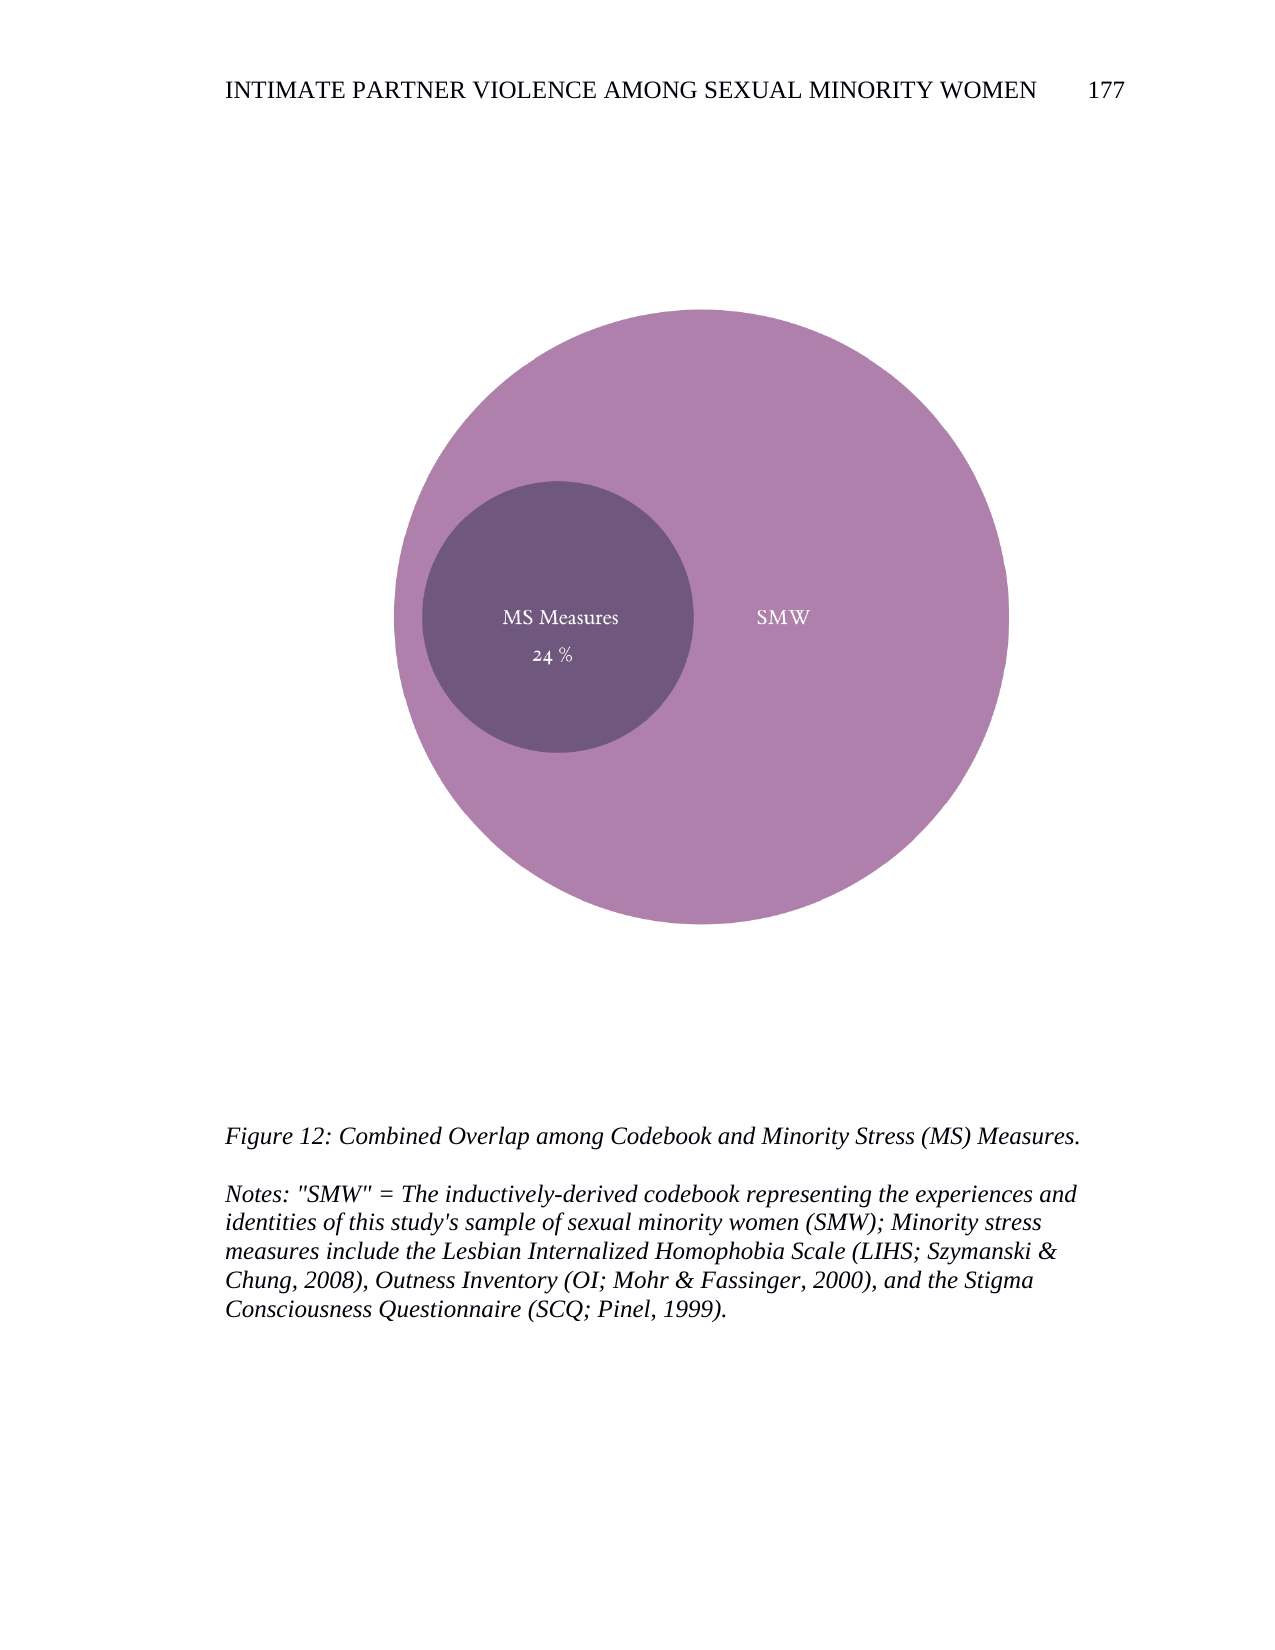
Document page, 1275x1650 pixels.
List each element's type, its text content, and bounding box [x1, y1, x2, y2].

text Figure 12: Combined Overlap among Codebook and Minority Stress (MS) Measures. Notes: "SMW" = The inductively-derived codebook representing the experiences and identities of this study's sample of sexual minority women (SMW); Minority stress measures include the Lesbian Internalized Homophobia Scale (LIHS; Szymanski & Chung, 2008), Outness Inventory (OI; Mohr & Fassinger, 2000), and the Stigma Consciousness Questionnaire (SCQ; Pinel, 1999). [225, 1121, 1125, 1322]
picture [225, 180, 1125, 1080]
